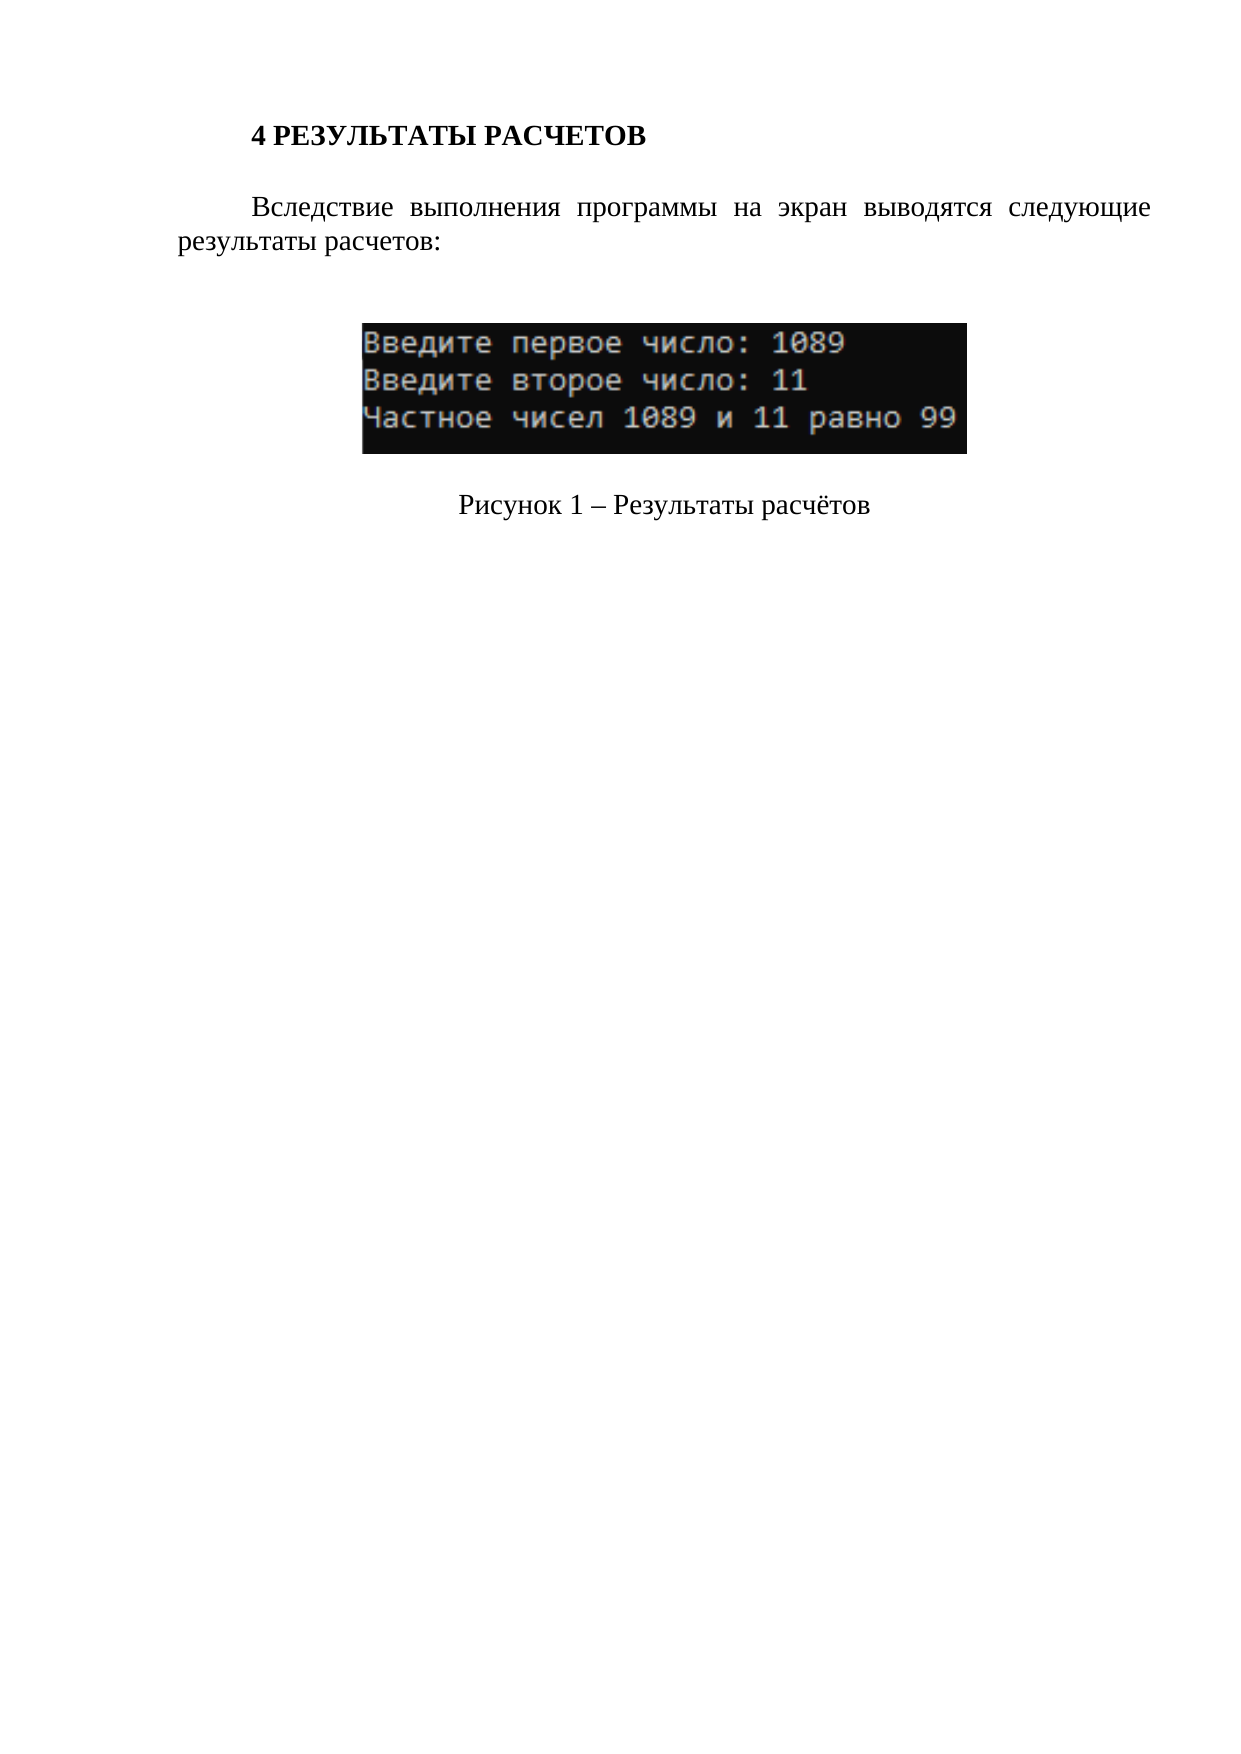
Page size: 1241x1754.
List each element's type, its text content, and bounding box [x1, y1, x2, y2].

subtitle Результаты расчетов [251, 118, 1152, 152]
picture [361, 323, 967, 454]
text Вследствие выполнения программы на экран выводятся следующие результаты расчетов: [177, 189, 1152, 256]
text Рисунок 1 – Результаты расчётов [177, 487, 1152, 520]
